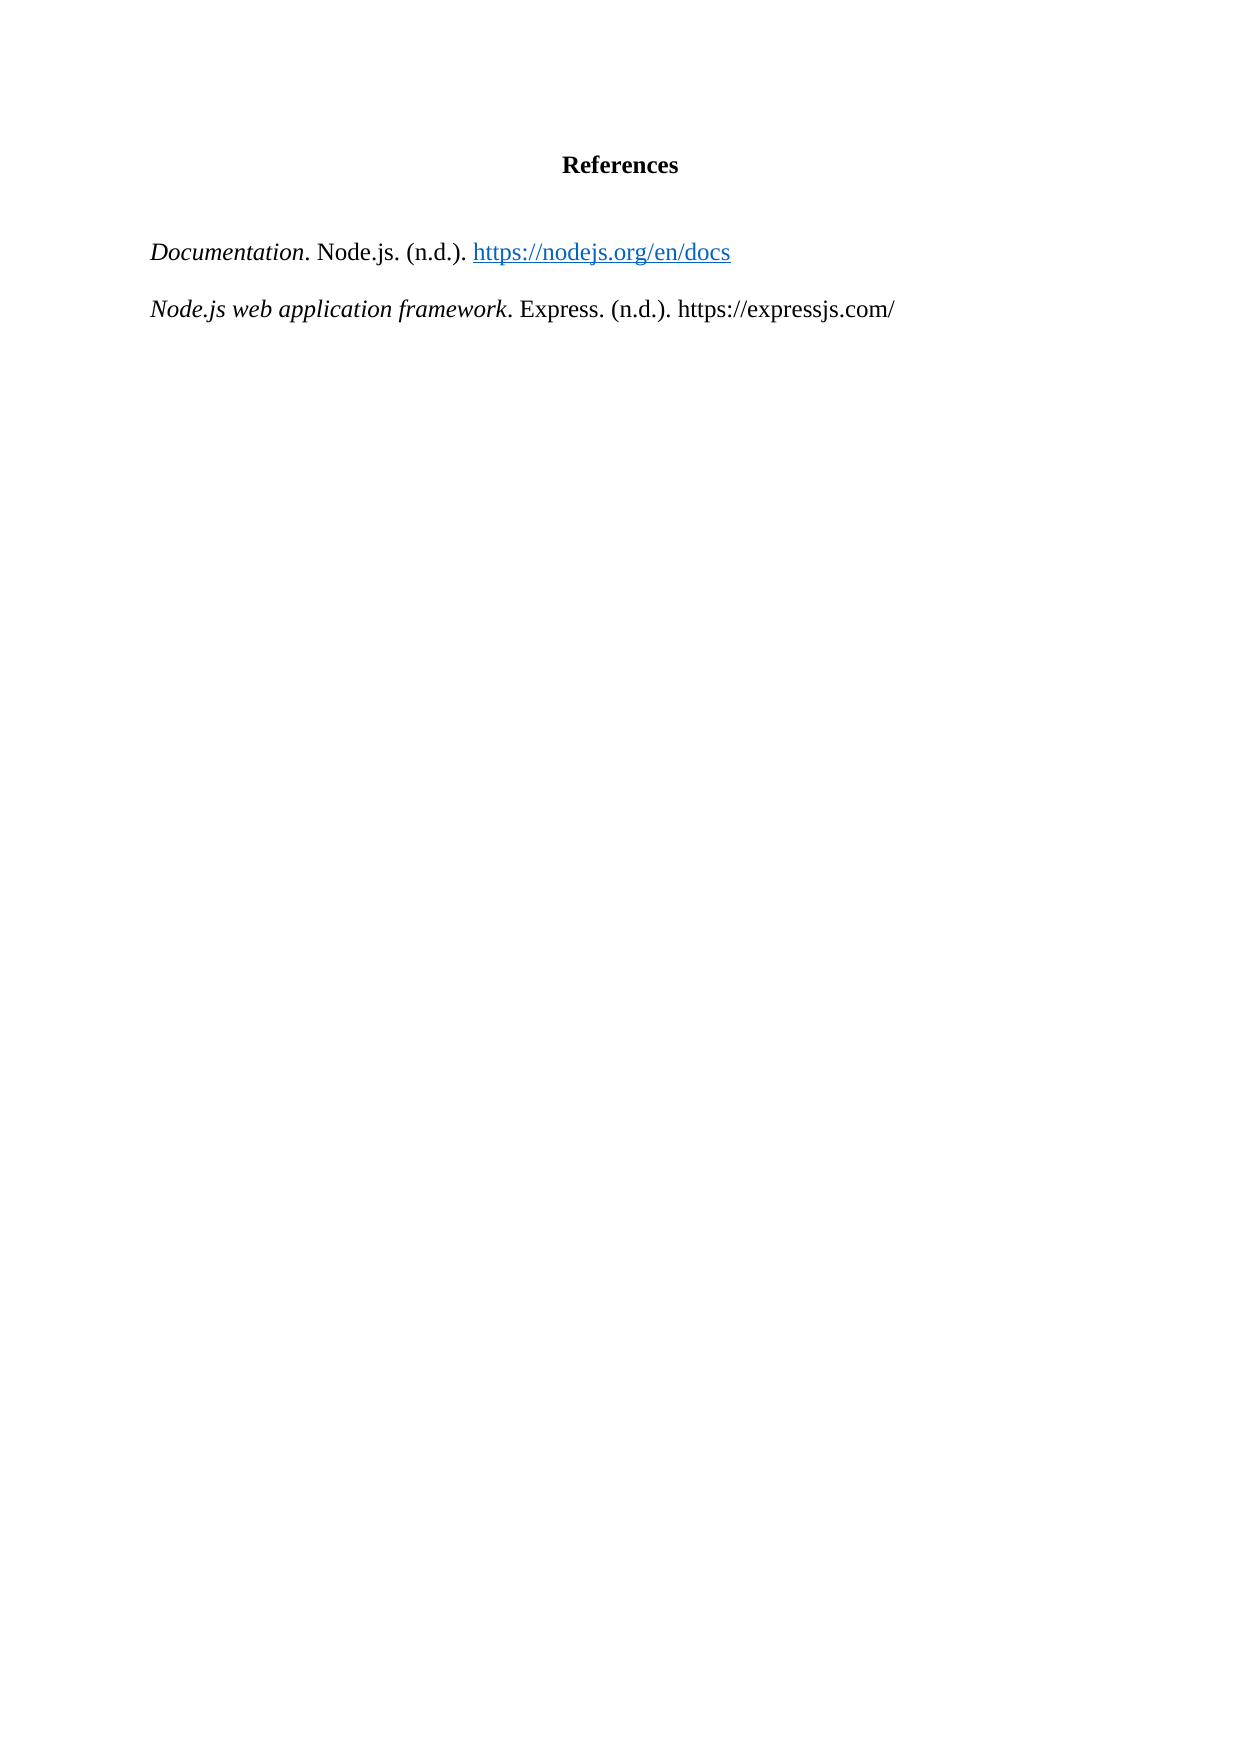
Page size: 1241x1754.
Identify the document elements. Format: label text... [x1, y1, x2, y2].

text Node.js web application framework. Express. (n.d.). https://expressjs.com/ [150, 294, 1090, 323]
text Documentation. Node.js. (n.d.). https://nodejs.org/en/docs [150, 237, 1090, 265]
text References [150, 150, 1090, 179]
